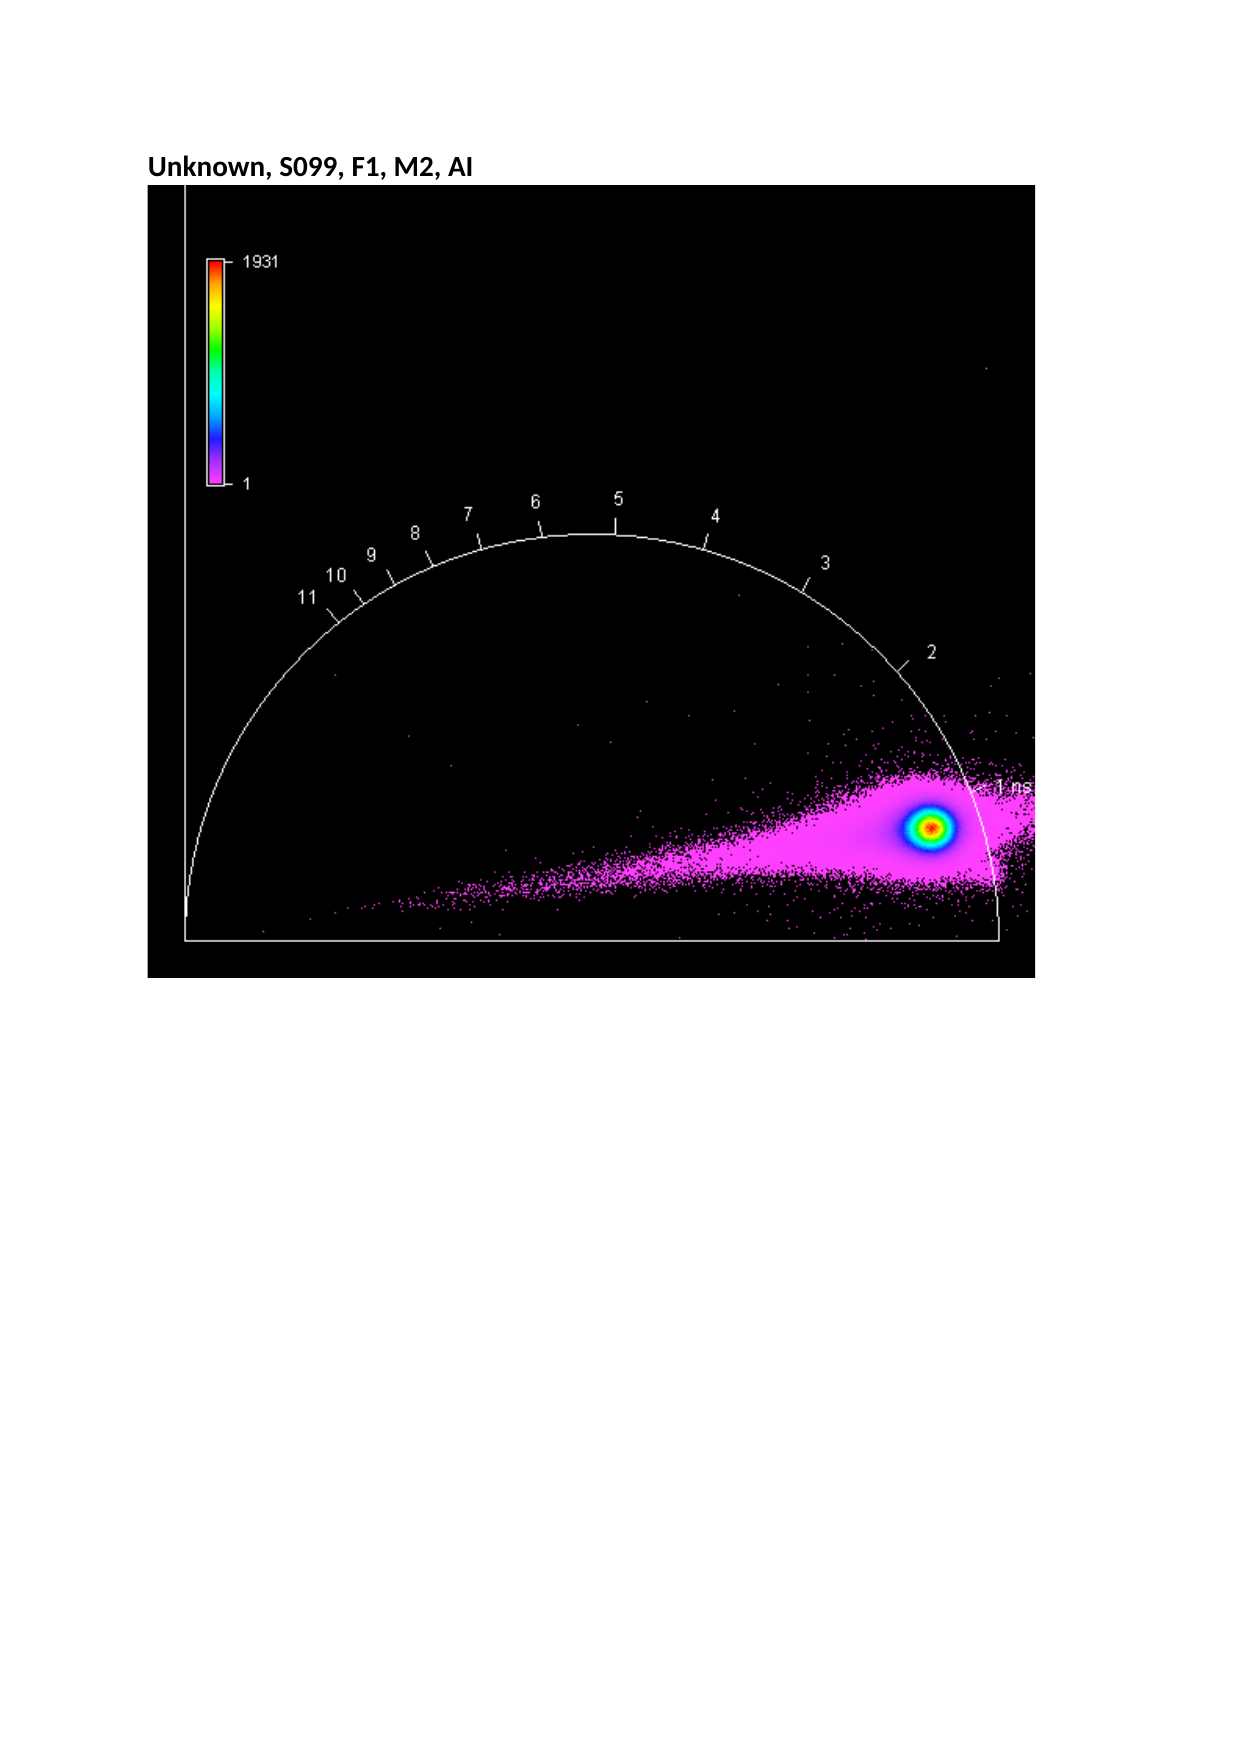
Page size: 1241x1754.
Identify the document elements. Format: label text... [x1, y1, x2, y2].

picture [147, 185, 1035, 978]
